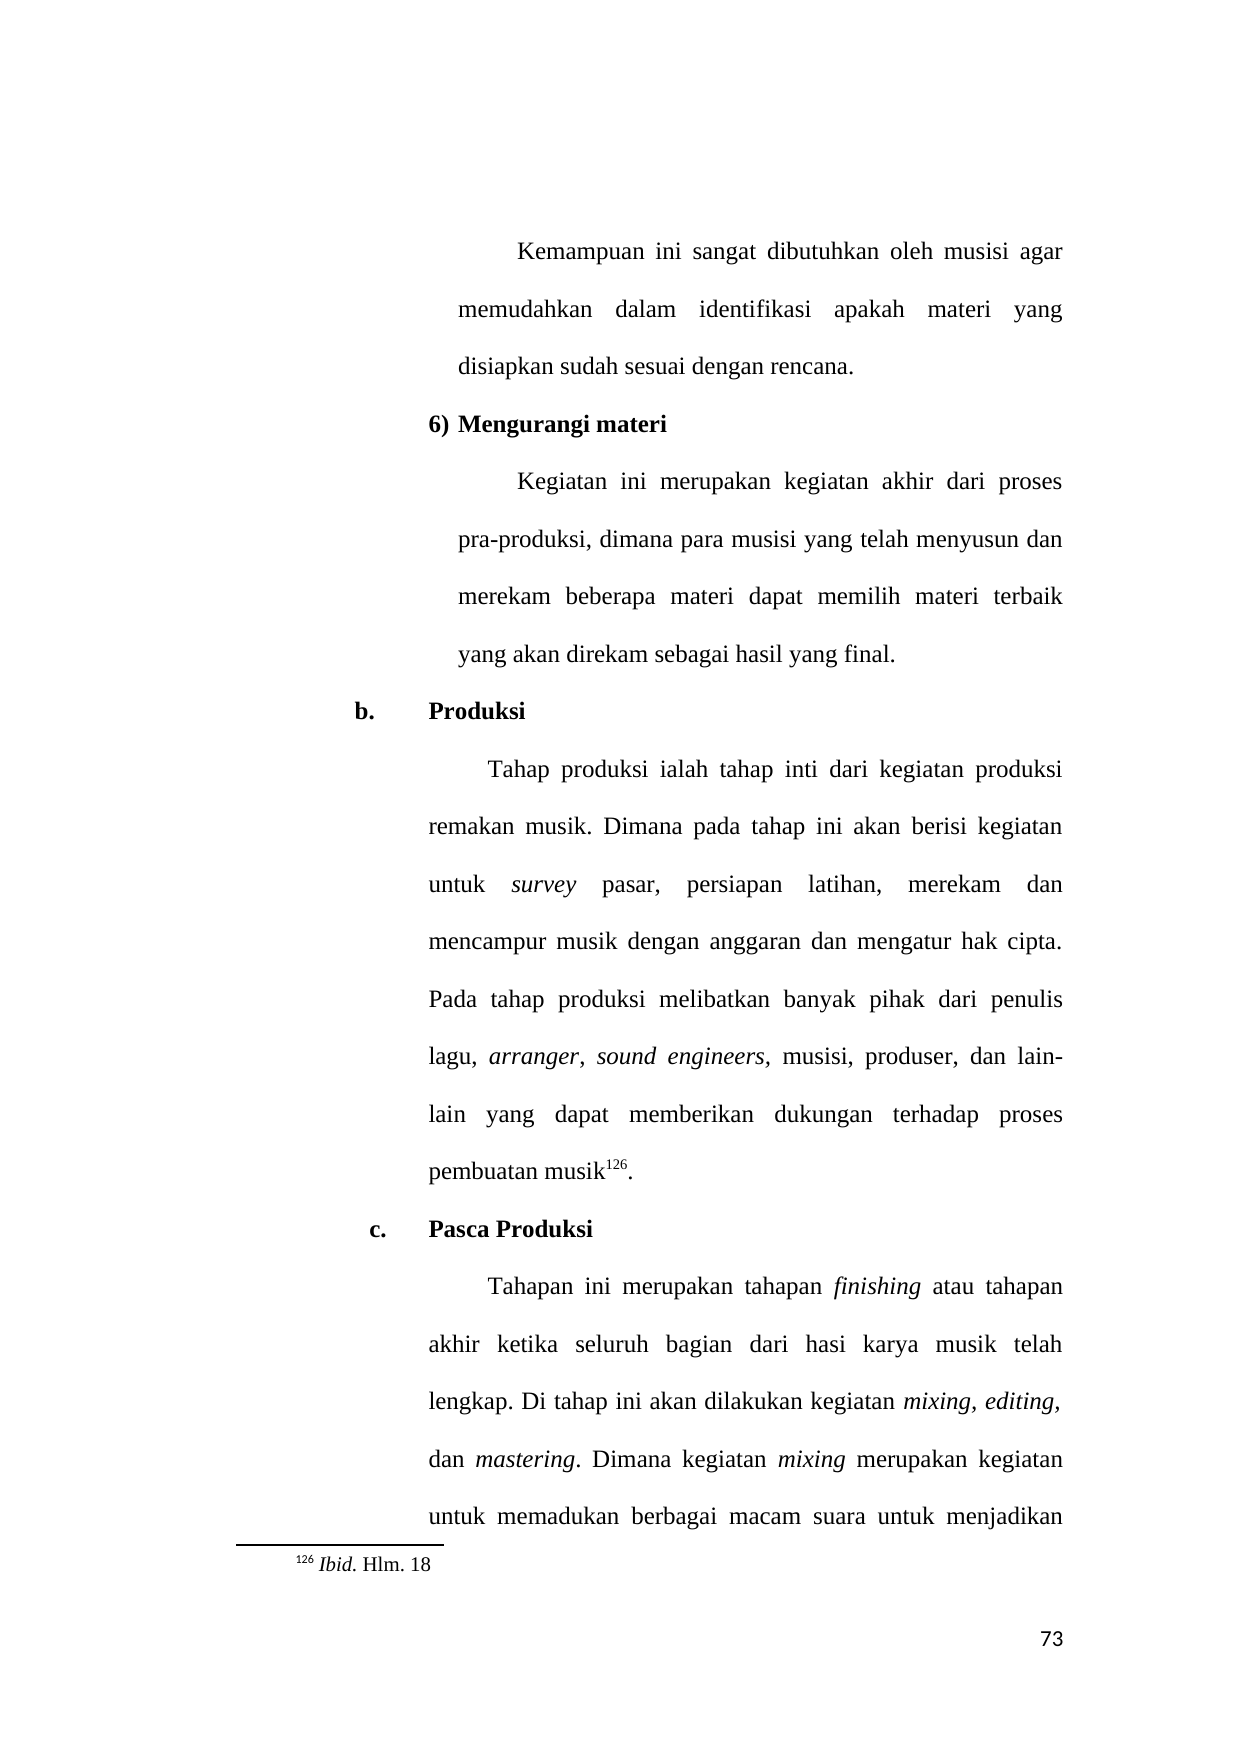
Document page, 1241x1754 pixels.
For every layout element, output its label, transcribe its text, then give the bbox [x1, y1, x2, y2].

list Mengurangi materi [428, 409, 1063, 437]
list Kegiatan ini merupakan kegiatan akhir dari proses pra-produksi, dimana para musisi yang telah menyusun dan merekam beberapa materi dapat memilih materi terbaik yang akan direkam sebagai hasil yang final. [458, 466, 1063, 667]
list Produksi [354, 696, 1063, 725]
list Pasca Produksi [369, 1214, 1063, 1242]
list Kemampuan ini sangat dibutuhkan oleh musisi agar memudahkan dalam identifikasi apakah materi yang disiapkan sudah sesuai dengan rencana. [458, 236, 1063, 380]
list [428, 1271, 1063, 1530]
list Tahap produksi ialah tahap inti dari kegiatan produksi remakan musik. Dimana pada tahap ini akan berisi kegiatan untuk survey pasar, persiapan latihan, merekam dan mencampur musik dengan anggaran dan mengatur hak cipta. Pada tahap produksi melibatkan banyak pihak dari penulis lagu, arranger, sound engineers, musisi, produser, dan lain-lain yang dapat memberikan dukungan terhadap proses pembuatan musik. [428, 754, 1063, 1185]
